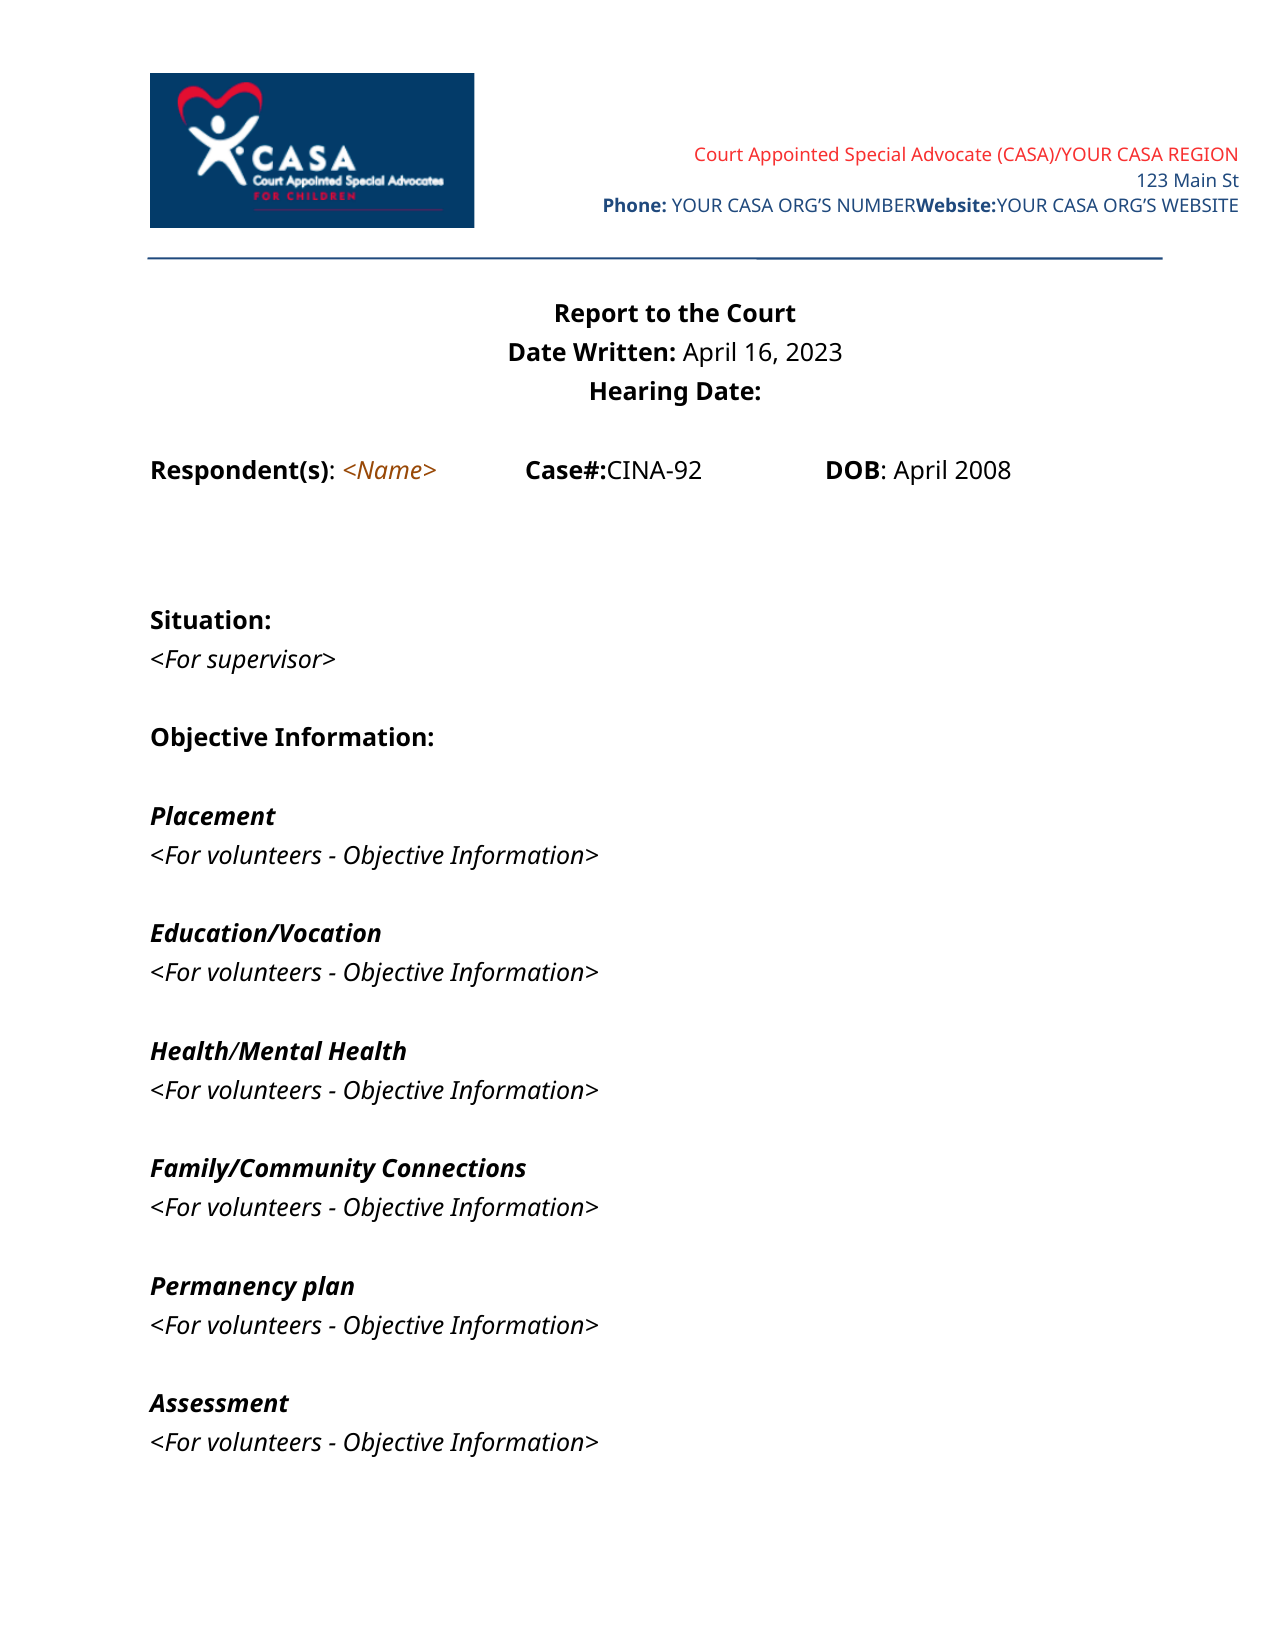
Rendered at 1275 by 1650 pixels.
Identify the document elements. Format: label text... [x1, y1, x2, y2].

text Family/Community Connections [150, 1151, 1125, 1185]
text <For volunteers - Objective Information> [150, 955, 1125, 989]
text Education/Vocation [150, 916, 1125, 950]
text Hearing Date: [150, 374, 1125, 408]
text <For volunteers - Objective Information> [150, 1190, 1125, 1224]
text Situation: [150, 603, 1125, 637]
text Respondent(s): <Name> Case#:CINA-92 DOB: April 2008 [150, 452, 1125, 486]
text Assessment [150, 1386, 1125, 1420]
text <For supervisor> [150, 642, 1125, 676]
text Health/Mental Health [150, 1033, 1125, 1067]
text Placement [150, 798, 1125, 832]
text Permanency plan [150, 1268, 1125, 1302]
text <For volunteers - Objective Information> [150, 838, 1125, 872]
text Report to the Court [150, 296, 1125, 330]
text <For volunteers - Objective Information> [150, 1073, 1125, 1107]
picture [150, 73, 475, 228]
text Objective Information: [150, 720, 1125, 754]
text Date Written: April 16, 2023 [150, 335, 1125, 369]
text <For volunteers - Objective Information> [150, 1425, 1125, 1459]
text <For volunteers - Objective Information> [150, 1308, 1125, 1342]
